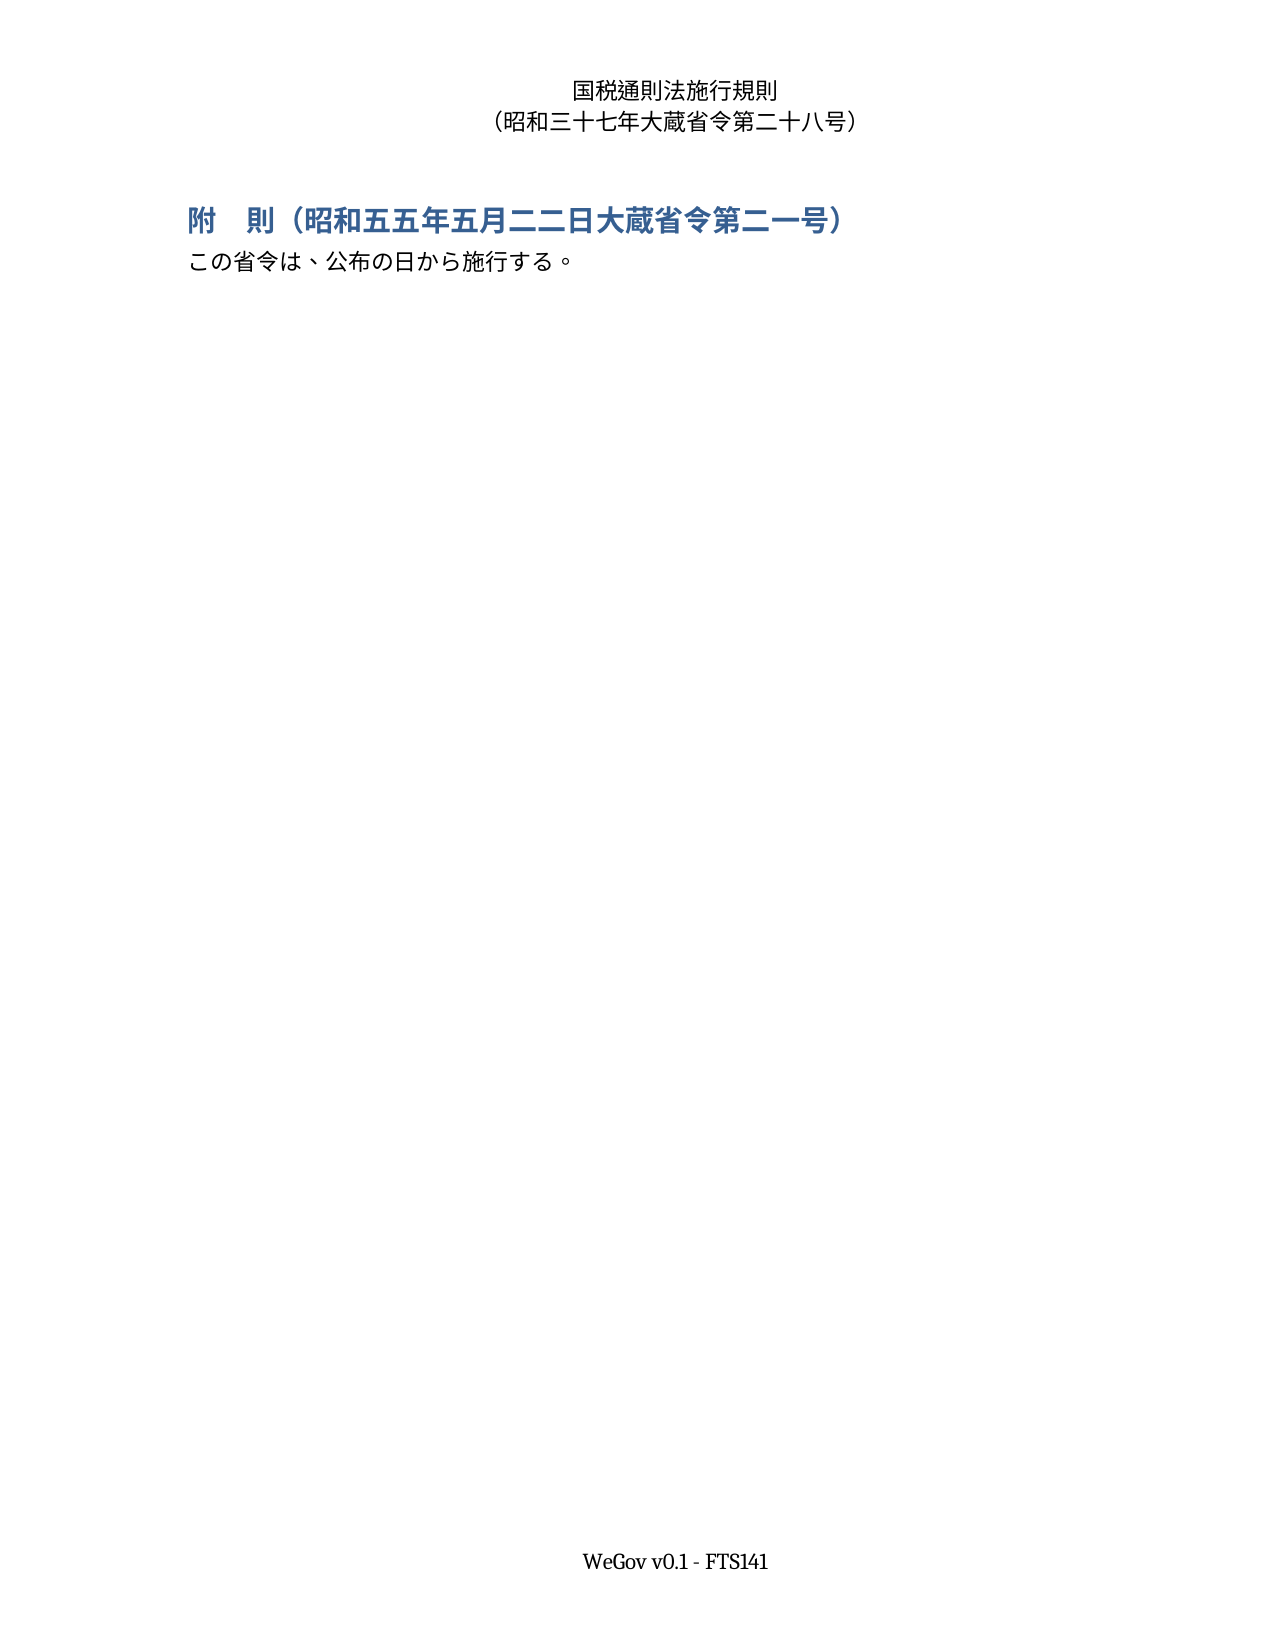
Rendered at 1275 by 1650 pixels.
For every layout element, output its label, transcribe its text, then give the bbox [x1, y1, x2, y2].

text この省令は、公布の日から施行する。 [187, 246, 1087, 277]
subtitle 附 則（昭和五五年五月二二日大蔵省令第二一号） [187, 200, 1087, 240]
